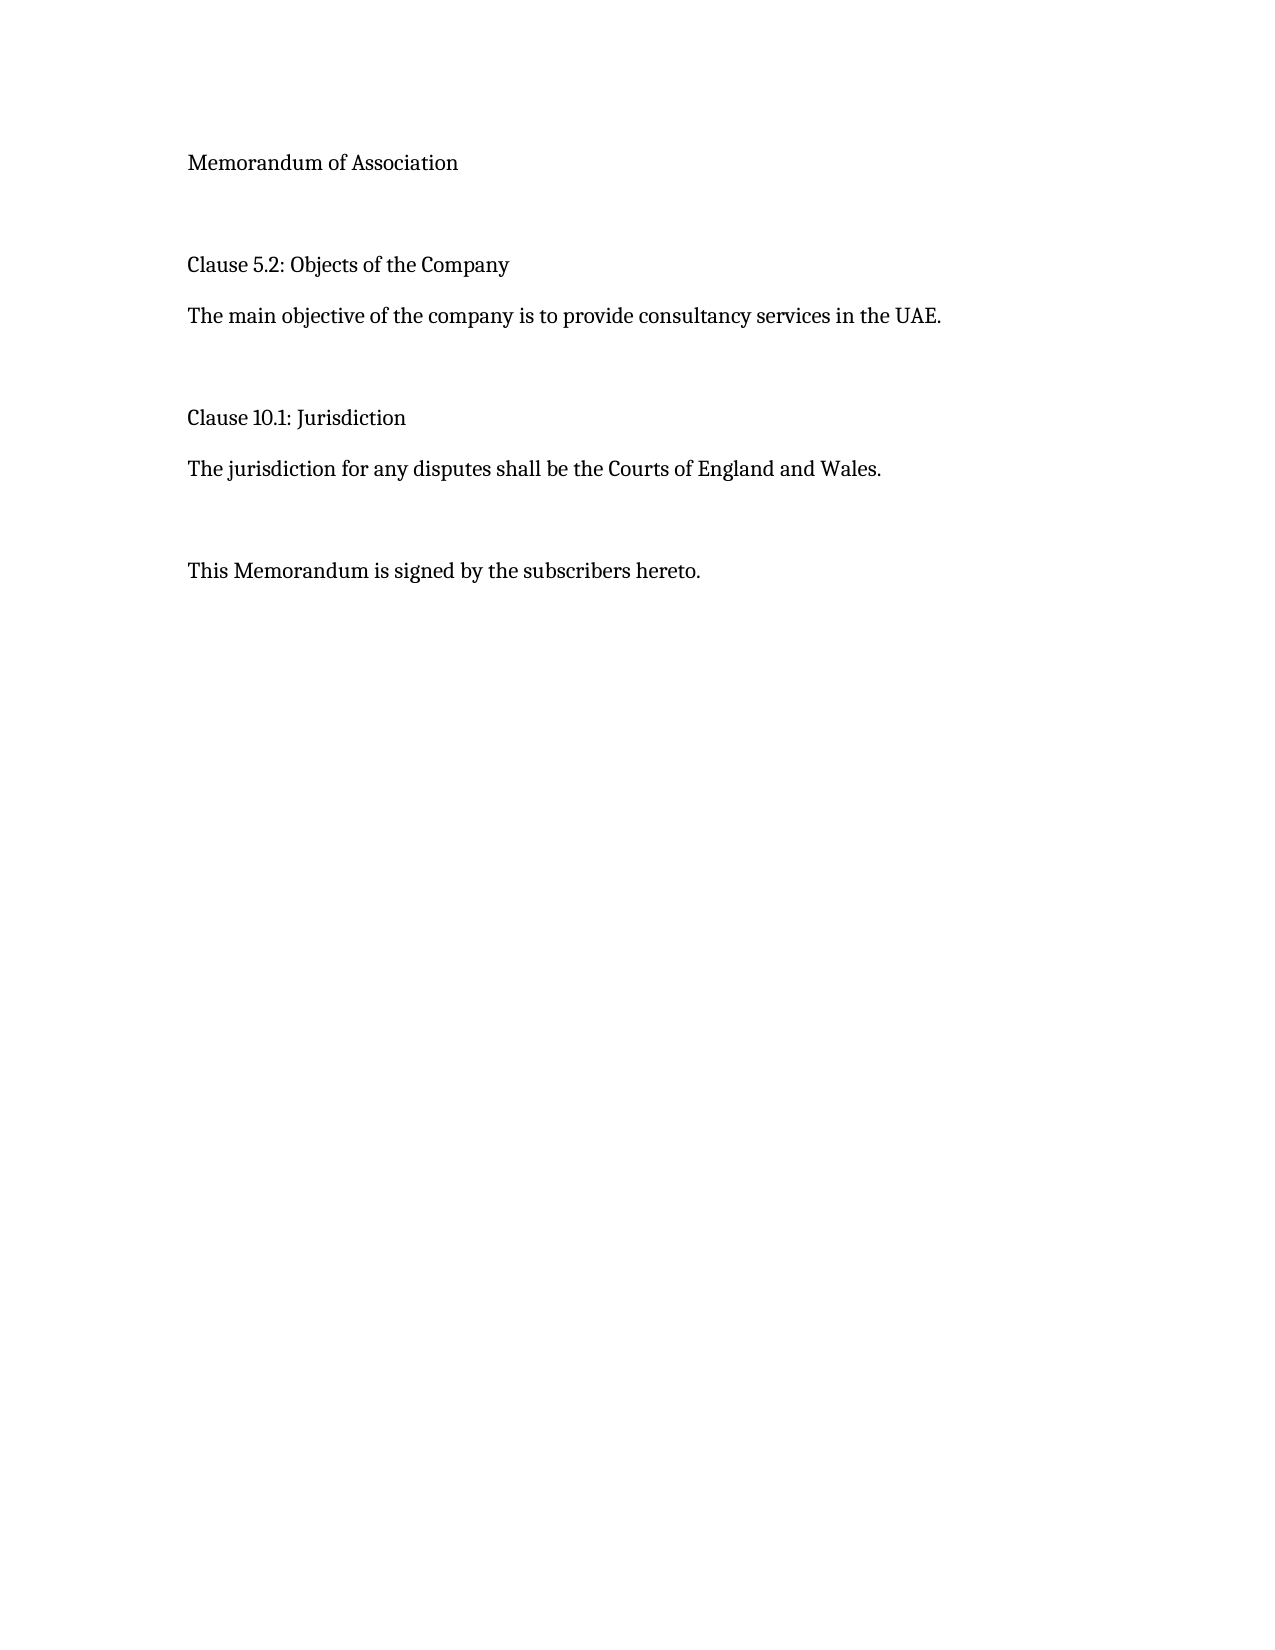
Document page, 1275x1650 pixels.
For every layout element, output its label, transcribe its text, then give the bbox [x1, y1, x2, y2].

text Clause 5.2: Objects of the Company [187, 252, 1087, 278]
text The jurisdiction for any disputes shall be the Courts of England and Wales. [187, 456, 1087, 483]
text The main objective of the company is to provide consultancy services in the UAE. [187, 303, 1087, 329]
text This Memorandum is signed by the subscribers hereto. [187, 558, 1087, 585]
text Clause 10.1: Jurisdiction [187, 405, 1087, 432]
text Memorandum of Association [187, 150, 1087, 176]
